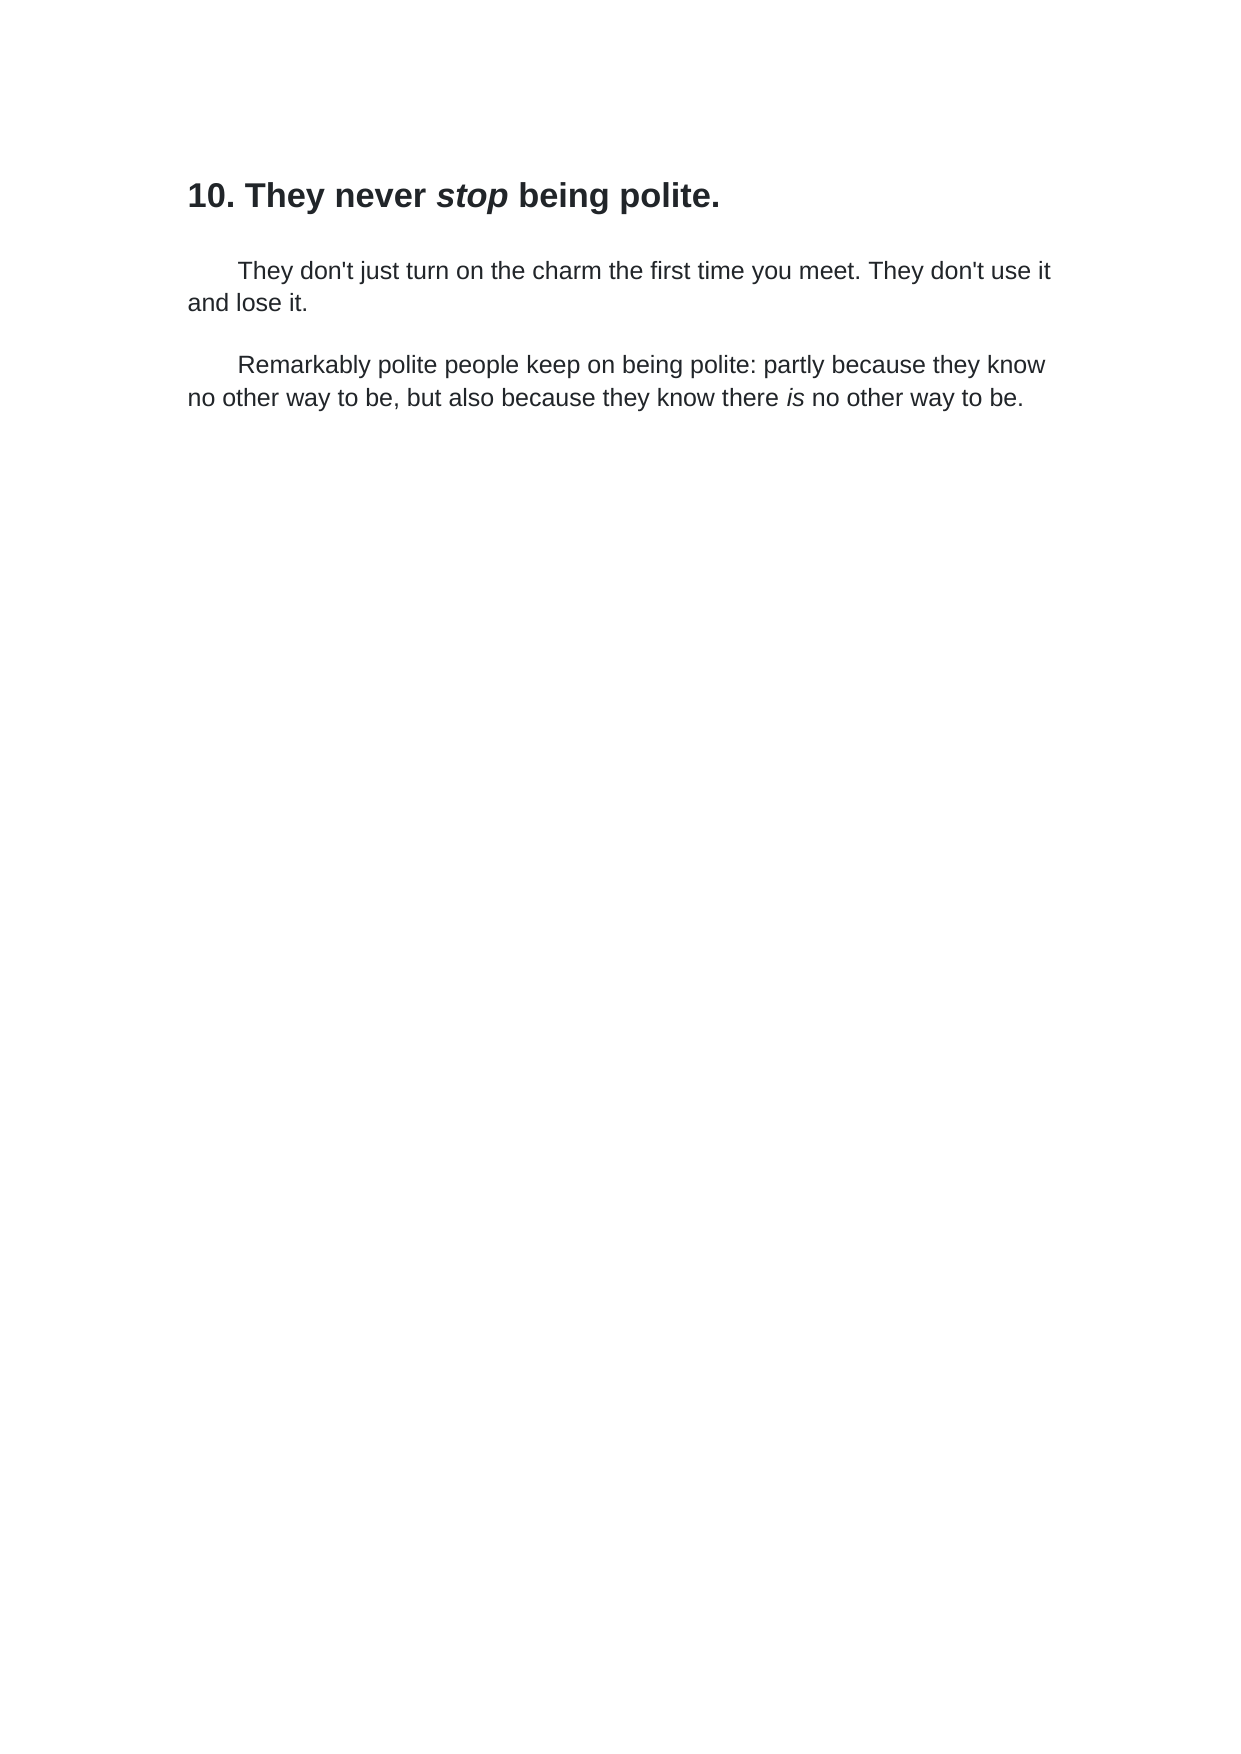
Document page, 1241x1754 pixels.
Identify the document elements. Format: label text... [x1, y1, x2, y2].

text They don't just turn on the charm the first time you meet. They don't use it and lose it. [187, 254, 1053, 319]
text Remarkably polite people keep on being polite: partly because they know no other way to be, but also because they know there is no other way to be. [187, 348, 1053, 413]
subtitle 10. They never stop being polite. [187, 162, 1053, 227]
